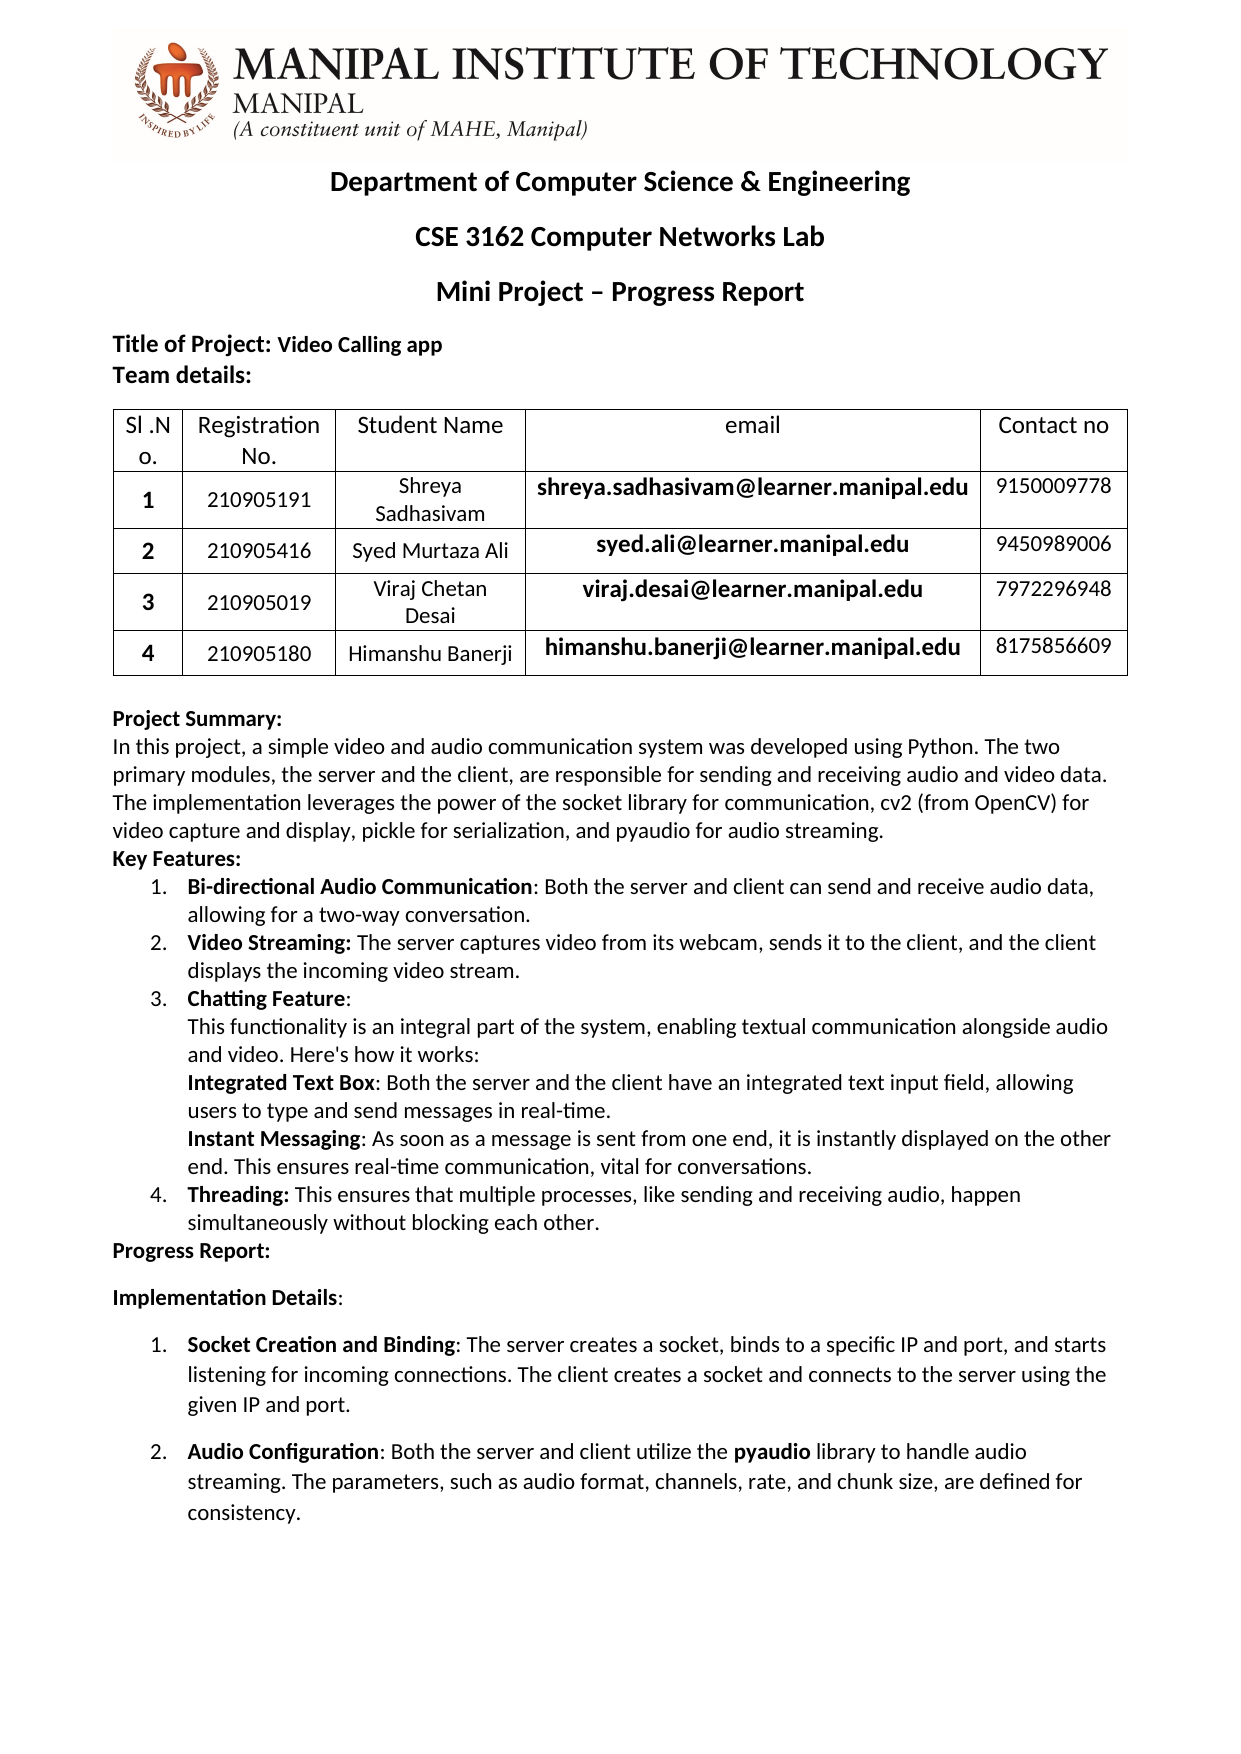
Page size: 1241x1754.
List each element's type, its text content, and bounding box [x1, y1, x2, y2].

table_cell 210905191 [183, 472, 335, 528]
table_cell 9450989006 [981, 529, 1127, 573]
text Title of Project: Video Calling app [112, 328, 1128, 359]
table_cell shreya.sadhasivam@learner.manipal.edu [526, 472, 980, 528]
list Socket Creation and Binding: The server creates a socket, binds to a specific IP and port, and starts listening for incoming connections. The client creates a socket and connects to the server using the given IP and port. [150, 1330, 1128, 1418]
table_cell 210905019 [183, 574, 335, 630]
list Audio Configuration: Both the server and client utilize the pyaudio library to handle audio streaming. The parameters, such as audio format, channels, rate, and chunk size, are defined for consistency. [150, 1437, 1128, 1526]
text Key Features: [112, 844, 1128, 872]
table_cell 7972296948 [981, 574, 1127, 630]
table_cell syed.ali@learner.manipal.edu [526, 529, 980, 573]
table_cell 210905180 [183, 631, 335, 675]
text Implementation Details: [112, 1283, 1128, 1311]
table_cell 3 [114, 574, 182, 630]
table_cell 2 [114, 529, 182, 573]
text CSE 3162 Computer Networks Lab [112, 218, 1128, 254]
table_cell 4 [114, 631, 182, 675]
table_header Sl .No. [114, 410, 182, 471]
list Video Streaming: The server captures video from its webcam, sends it to the client, and the client displays the incoming video stream. [150, 928, 1128, 984]
text Department of Computer Science & Engineering [112, 163, 1128, 199]
table_cell 210905416 [183, 529, 335, 573]
table_cell 9150009778 [981, 472, 1127, 528]
table_cell 8175856609 [981, 631, 1127, 675]
text Progress Report: [112, 1236, 1128, 1264]
text This functionality is an integral part of the system, enabling textual communication alongside audio and video. Here's how it works: [187, 1012, 1128, 1068]
table_cell Viraj Chetan Desai [336, 574, 525, 630]
text Project Summary: [112, 704, 1128, 732]
table_cell himanshu.banerji@learner.manipal.edu [526, 631, 980, 675]
table_cell Syed Murtaza Ali [336, 529, 525, 573]
list Bi-directional Audio Communication: Both the server and client can send and receive audio data, allowing for a two-way conversation. [150, 872, 1128, 928]
text Mini Project – Progress Report [112, 273, 1128, 309]
list Threading: This ensures that multiple processes, like sending and receiving audio, happen simultaneously without blocking each other. [150, 1180, 1128, 1236]
table_header Registration No. [183, 410, 335, 471]
table_cell Himanshu Banerji [336, 631, 525, 675]
table_cell 1 [114, 472, 182, 528]
text In this project, a simple video and audio communication system was developed using Python. The two primary modules, the server and the client, are responsible for sending and receiving audio and video data. The implementation leverages the power of the socket library for communication, cv2 (from OpenCV) for video capture and display, pickle for serialization, and pyaudio for audio streaming. [112, 732, 1128, 844]
text Instant Messaging: As soon as a message is sent from one end, it is instantly displayed on the other end. This ensures real-time communication, vital for conversations. [187, 1124, 1128, 1180]
table_cell viraj.desai@learner.manipal.edu [526, 574, 980, 630]
picture [112, 28, 1128, 163]
text Integrated Text Box: Both the server and the client have an integrated text input field, allowing users to type and send messages in real-time. [187, 1068, 1128, 1124]
list Chatting Feature: [150, 984, 1128, 1012]
table_header email [526, 410, 980, 471]
table_cell Shreya Sadhasivam [336, 472, 525, 528]
table_header Student Name [336, 410, 525, 471]
text Team details: [112, 359, 1128, 389]
table_header Contact no [981, 410, 1127, 471]
